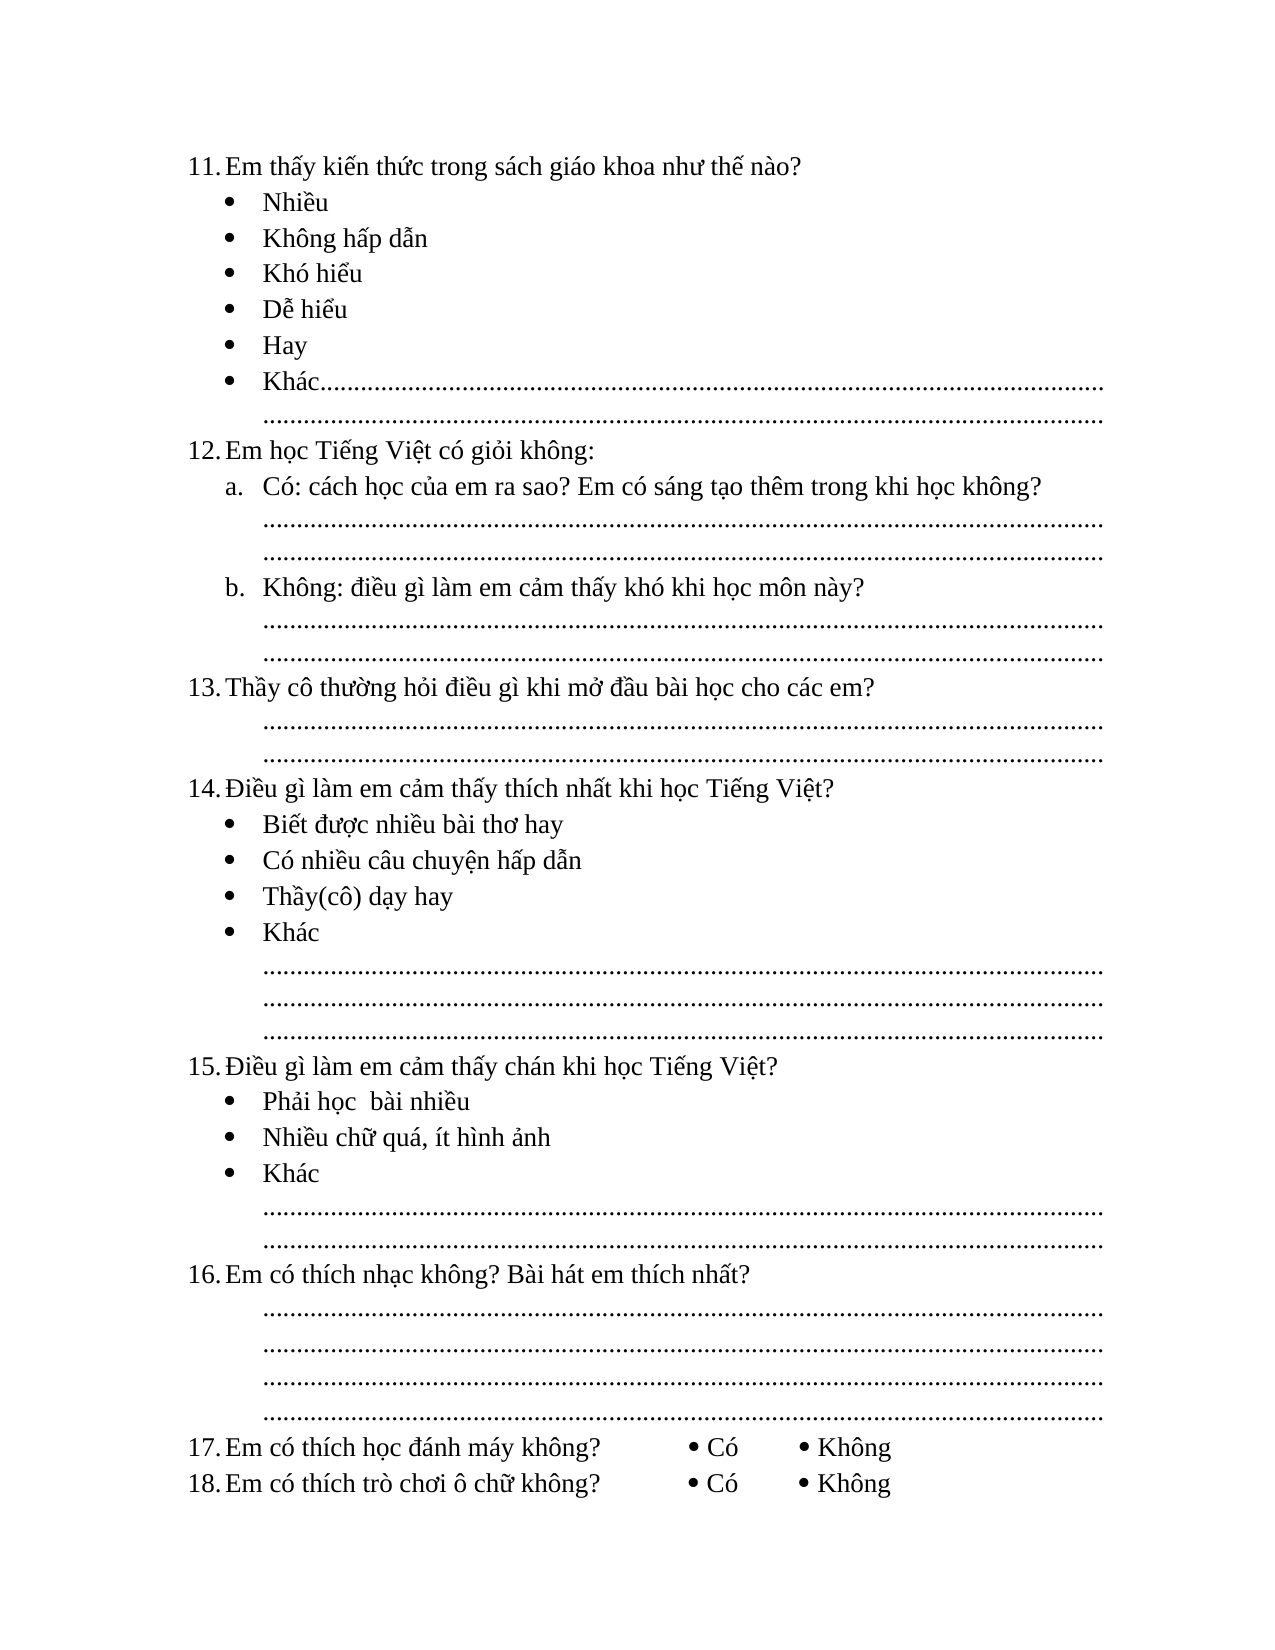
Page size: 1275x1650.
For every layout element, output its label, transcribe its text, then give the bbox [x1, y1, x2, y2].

list Không: điều gì làm em cảm thấy khó khi học môn này? [225, 571, 1125, 602]
list Nhiều [225, 186, 1125, 217]
list Phải học bài nhiều [225, 1086, 1125, 1117]
list Khác [225, 916, 1125, 947]
list Em học Tiếng Việt có giỏi không: [187, 434, 1125, 465]
list Thầy cô thường hỏi điều gì khi mở đầu bài học cho các em? [187, 672, 1125, 703]
list Dễ hiểu [225, 293, 1125, 325]
list Em có thích trò chơi ô chữ không? Có Không [187, 1467, 1125, 1498]
list Em có thích nhạc không? Bài hát em thích nhất? [187, 1258, 1125, 1290]
list Khác [225, 365, 1125, 397]
list Biết được nhiều bài thơ hay [225, 808, 1125, 839]
list Có nhiều câu chuyện hấp dẫn [225, 844, 1125, 875]
list Thầy(cô) dạy hay [225, 880, 1125, 911]
list Nhiều chữ quá, ít hình ảnh [225, 1121, 1125, 1153]
list Khác [225, 1157, 1125, 1189]
list Em có thích học đánh máy không? Có Không [187, 1431, 1125, 1462]
list Em thấy kiến thức trong sách giáo khoa như thế nào? [187, 150, 1125, 181]
list Điều gì làm em cảm thấy chán khi học Tiếng Việt? [187, 1050, 1125, 1081]
list Hay [225, 329, 1125, 361]
list Điều gì làm em cảm thấy thích nhất khi học Tiếng Việt? [187, 772, 1125, 804]
list Có: cách học của em ra sao? Em có sáng tạo thêm trong khi học không? [225, 470, 1125, 501]
list Không hấp dẫn [225, 222, 1125, 253]
list Khó hiểu [225, 258, 1125, 289]
